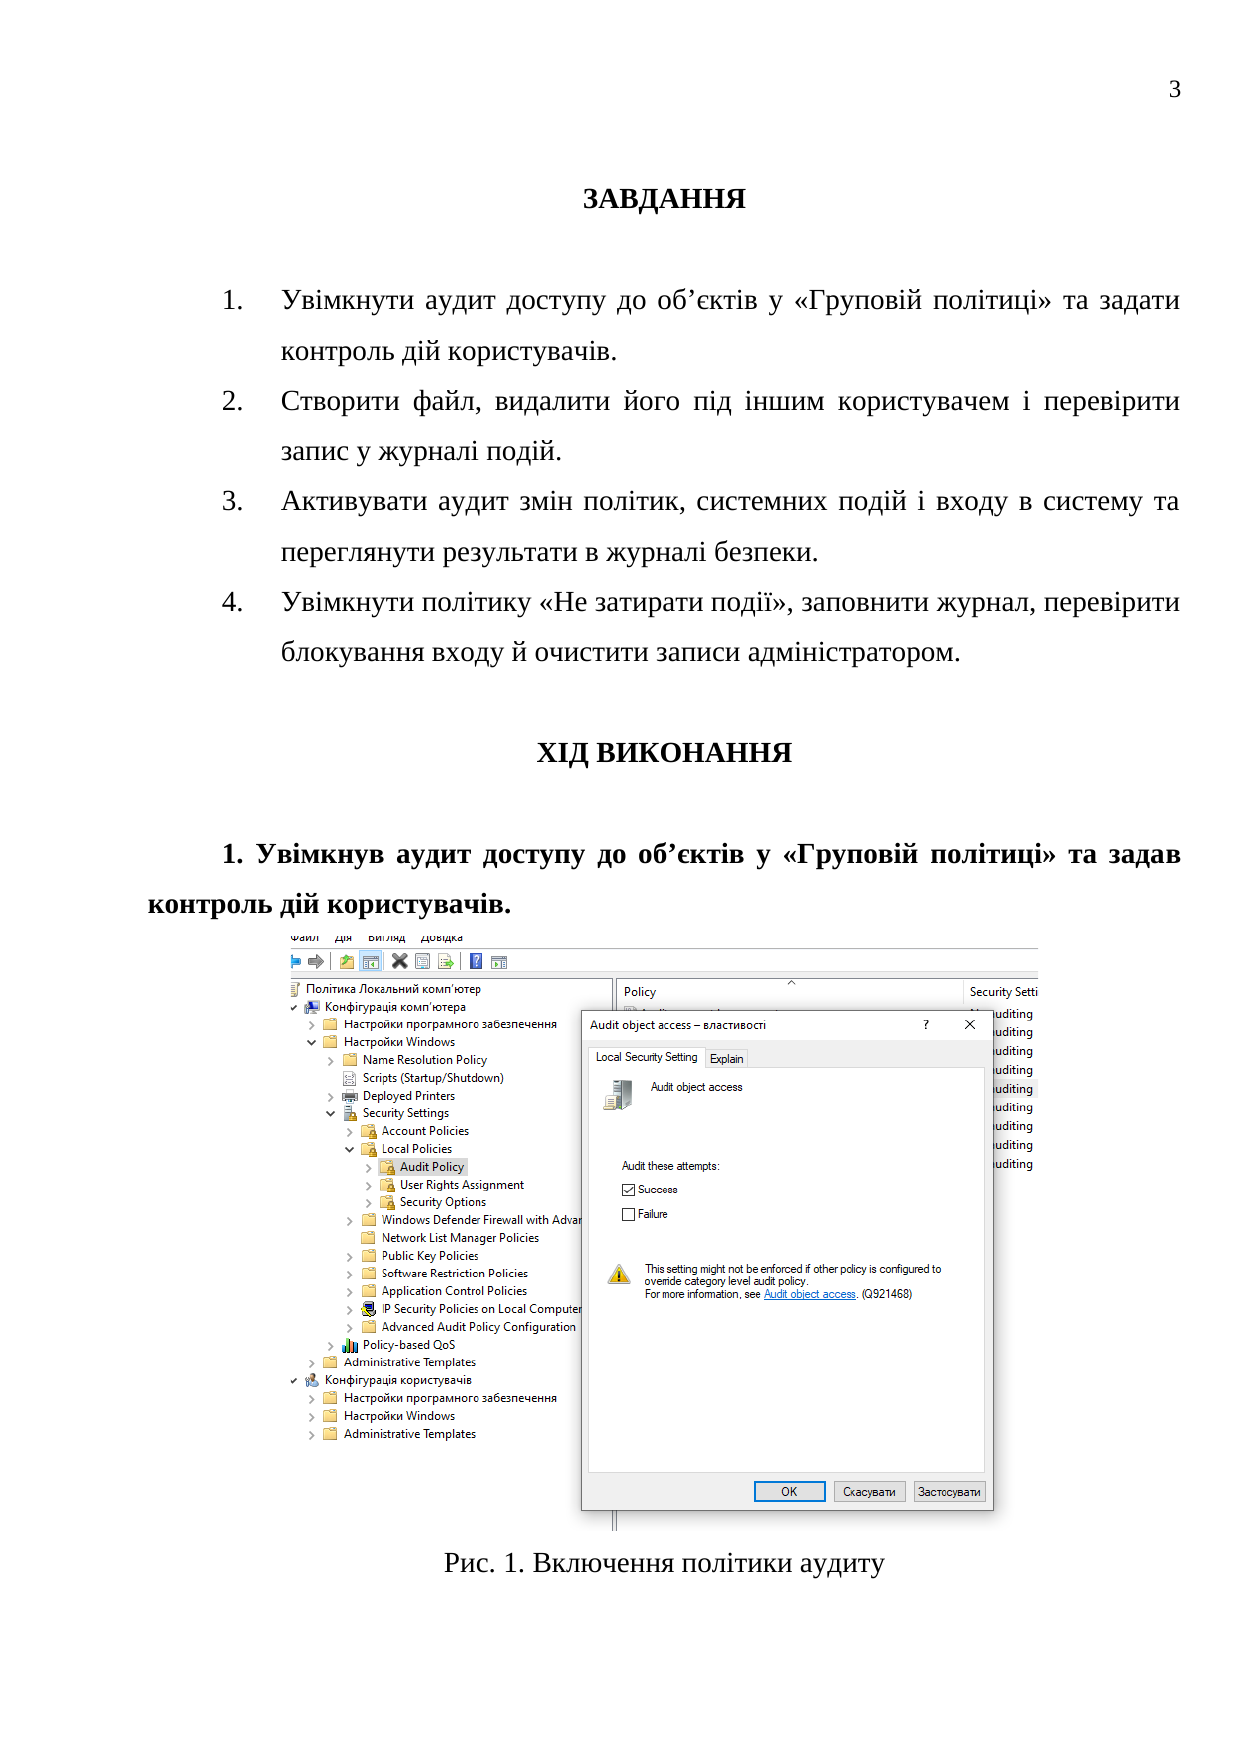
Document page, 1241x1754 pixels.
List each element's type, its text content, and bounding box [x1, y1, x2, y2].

picture [290, 936, 1039, 1531]
text 1. Увімкнув аудит доступу до об’єктів у «Груповій політиці» та задав контроль дій користувачів. [148, 836, 1181, 919]
text Рис. 1. Включення політики аудиту [148, 1545, 1181, 1579]
list Увімкнути політику «Не затирати події», заповнити журнал, перевірити блокування входу й очистити записи адміністратором. [222, 584, 1181, 668]
list Активувати аудит змін політик, системних подій і входу в систему та переглянути результати в журналі безпеки. [222, 483, 1181, 567]
list Увімкнути аудит доступу до об’єктів у «Груповій політиці» та задати контроль дій користувачів. [222, 282, 1181, 366]
list ЗАВДАННЯ [148, 182, 1181, 215]
text ХІД ВИКОНАННЯ [148, 735, 1181, 769]
list Створити файл, видалити його під іншим користувачем і перевірити запис у журналі подій. [222, 383, 1181, 467]
